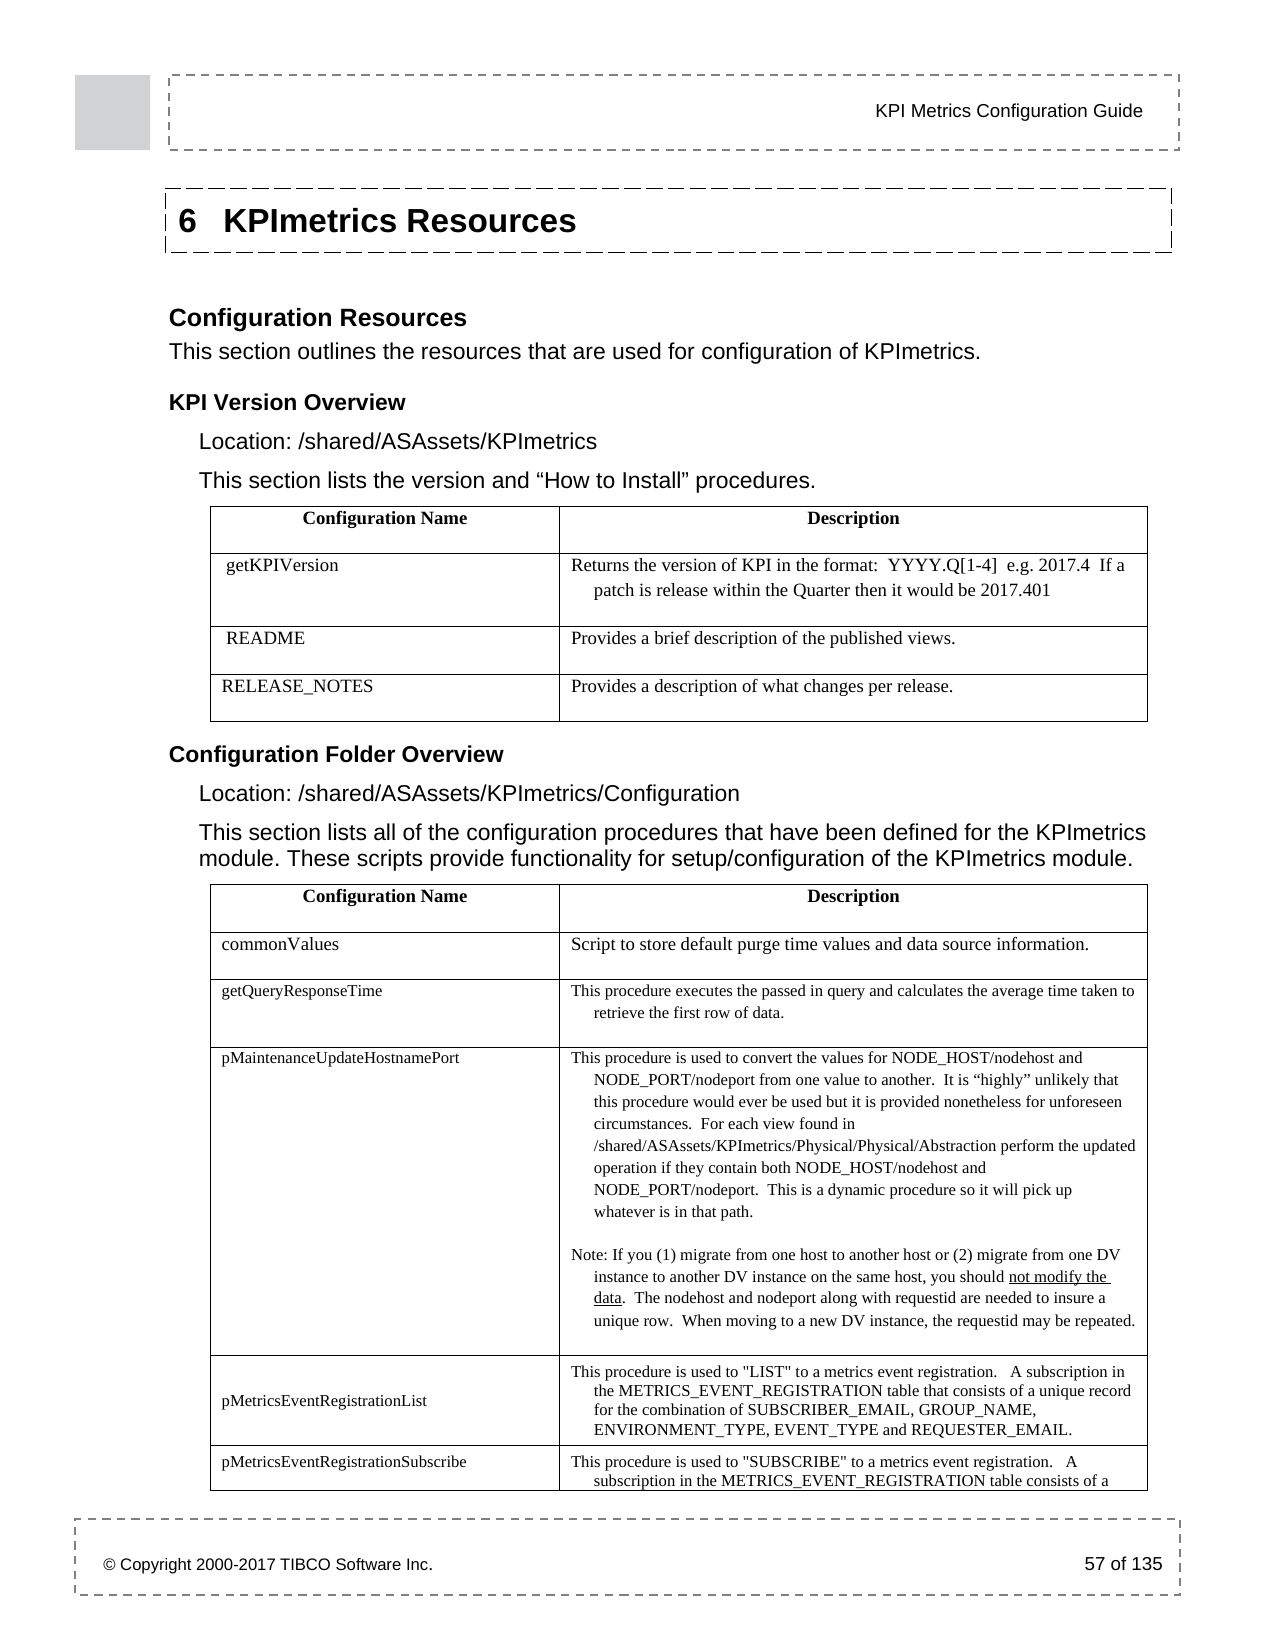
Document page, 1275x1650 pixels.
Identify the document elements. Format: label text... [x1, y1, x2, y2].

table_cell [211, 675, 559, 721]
text This section outlines the resources that are used for configuration of KPImetrics. [169, 338, 1161, 364]
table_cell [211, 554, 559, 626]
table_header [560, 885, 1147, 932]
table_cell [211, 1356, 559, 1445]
subtitle Configuration Folder Overview [169, 741, 1162, 767]
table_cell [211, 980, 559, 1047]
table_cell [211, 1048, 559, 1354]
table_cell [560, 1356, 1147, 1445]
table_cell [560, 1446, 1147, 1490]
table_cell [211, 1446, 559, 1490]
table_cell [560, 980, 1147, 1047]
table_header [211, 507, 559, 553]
subtitle KPI Version Overview [169, 389, 1162, 415]
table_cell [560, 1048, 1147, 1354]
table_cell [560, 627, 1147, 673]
text This section lists all of the configuration procedures that have been defined for the KPImetrics module. These scripts provide functionality for setup/configuration of the KPImetrics module. [199, 819, 1162, 871]
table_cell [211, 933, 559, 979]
text This section lists the version and “How to Install” procedures. [199, 467, 1162, 493]
subtitle KPImetrics Resources [164, 187, 1172, 253]
subtitle Configuration Resources [169, 303, 1162, 332]
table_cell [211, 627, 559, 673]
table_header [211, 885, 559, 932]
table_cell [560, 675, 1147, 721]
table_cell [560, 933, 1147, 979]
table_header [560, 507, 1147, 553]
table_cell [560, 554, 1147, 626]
text Location: /shared/ASAssets/KPImetrics [199, 428, 1162, 454]
text Location: /shared/ASAssets/KPImetrics/Configuration [199, 780, 1162, 806]
